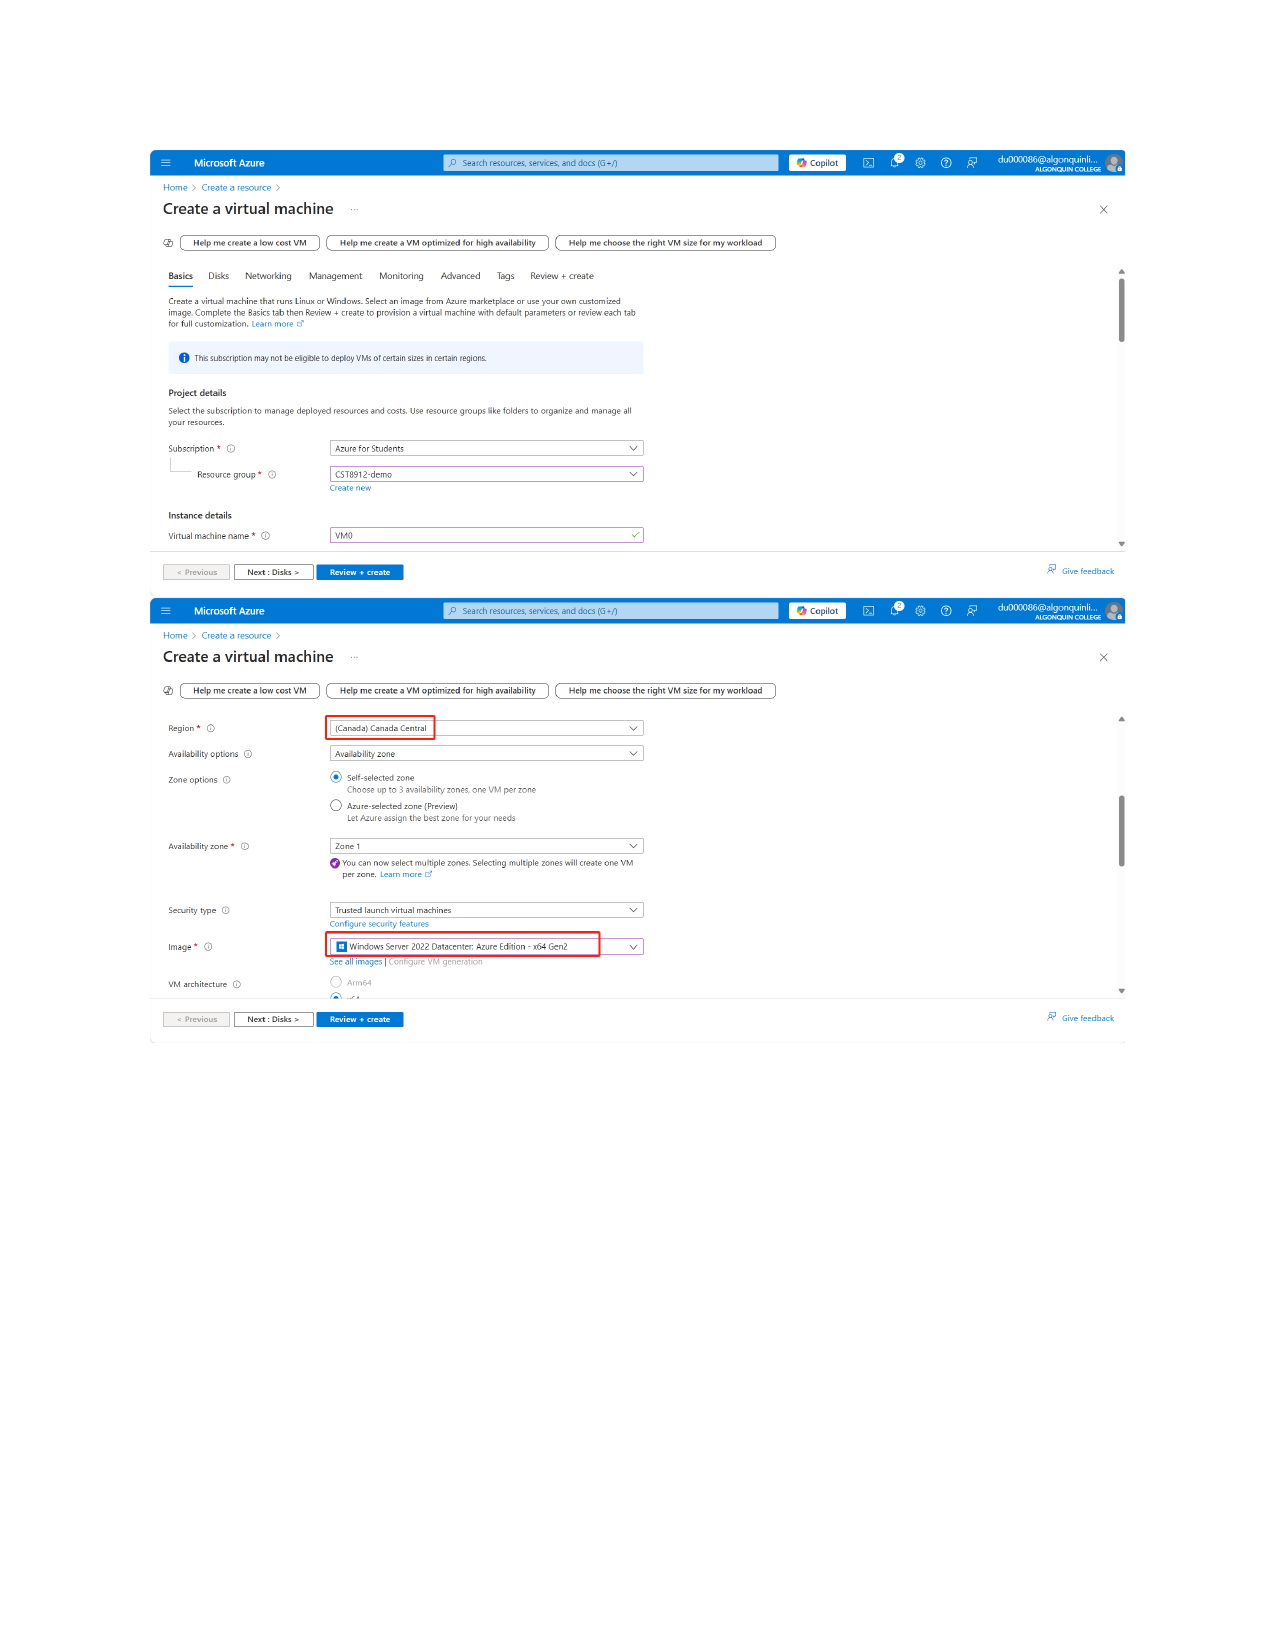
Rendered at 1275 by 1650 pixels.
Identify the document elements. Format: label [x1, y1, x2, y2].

picture [150, 150, 1125, 596]
picture [150, 597, 1125, 1043]
